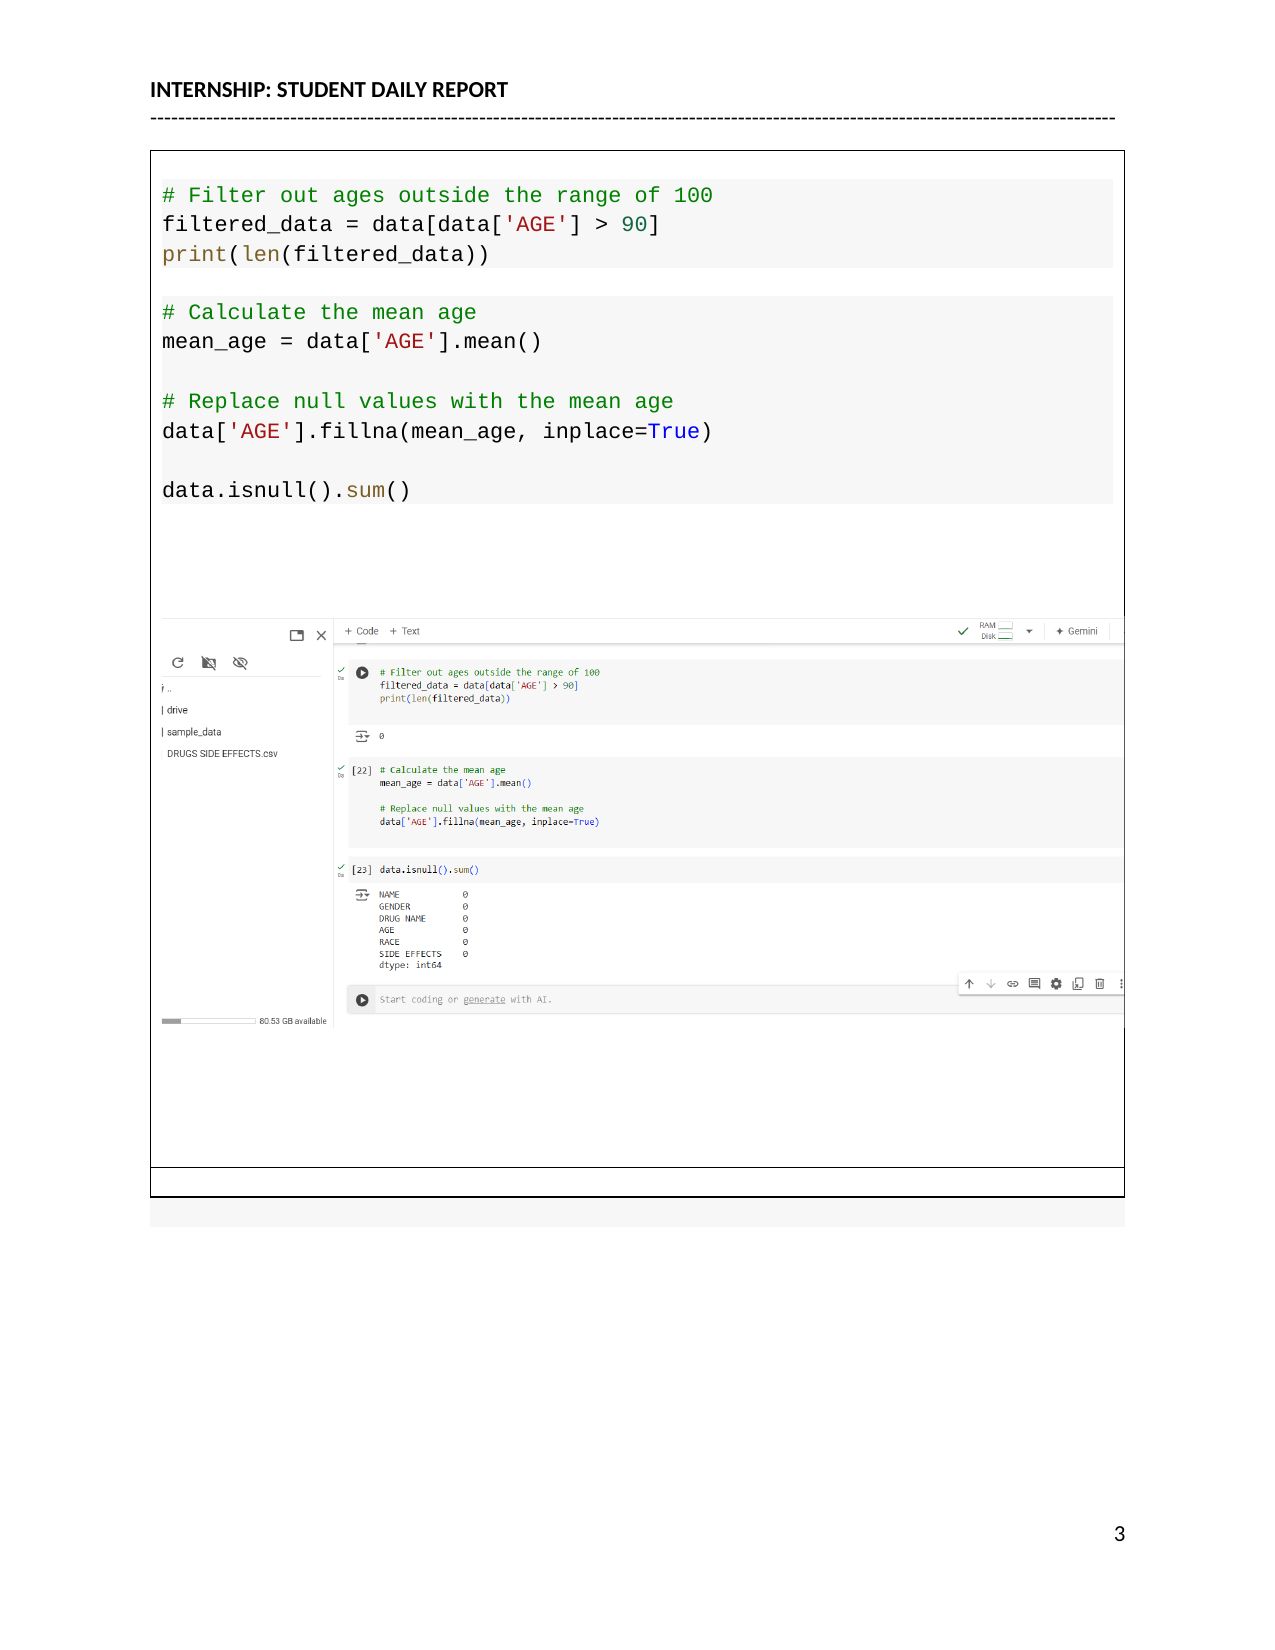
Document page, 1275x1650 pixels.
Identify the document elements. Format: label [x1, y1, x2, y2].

table_cell [151, 1168, 1124, 1196]
table_cell [151, 151, 1124, 1167]
picture [161, 616, 1125, 1028]
